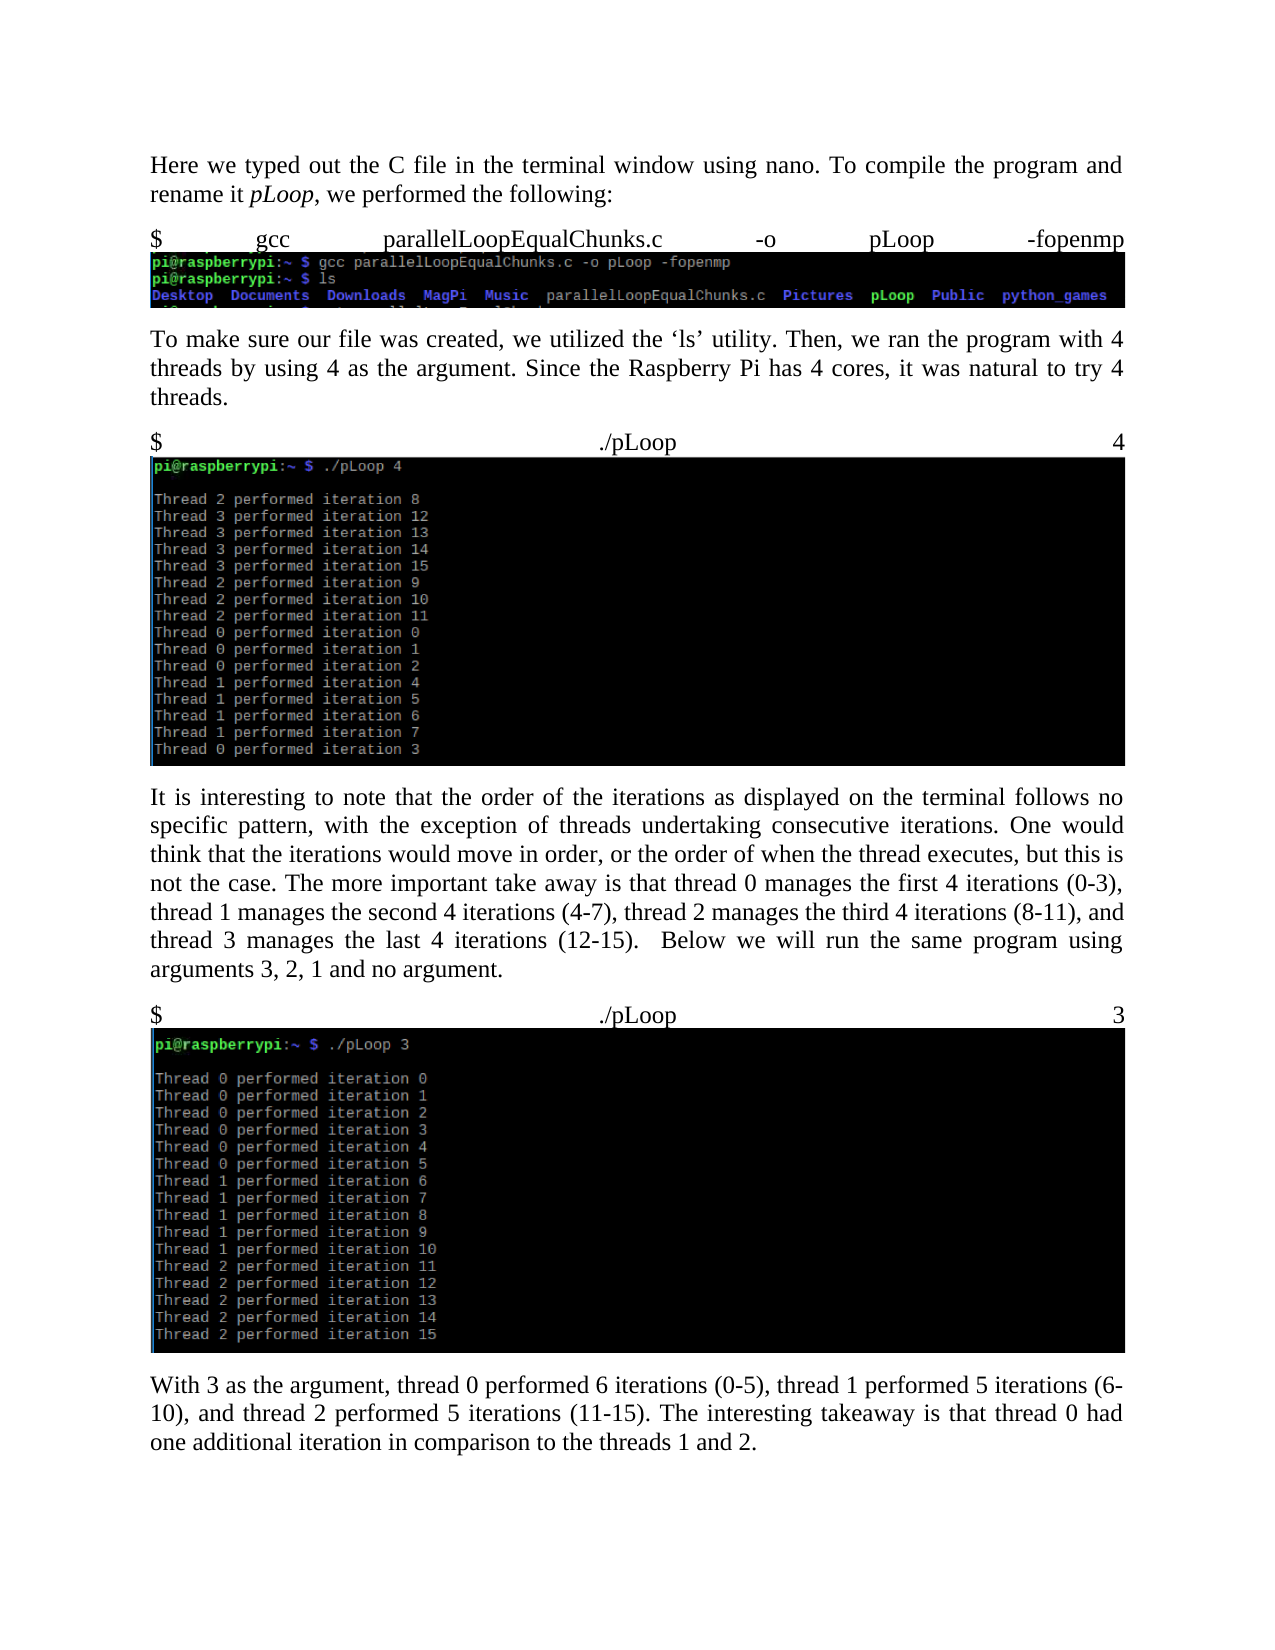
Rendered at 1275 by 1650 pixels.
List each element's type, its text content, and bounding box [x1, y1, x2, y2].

picture [150, 456, 1125, 766]
text To make sure our file was created, we utilized the ‘ls’ utility. Then, we ran the program with 4 threads by using 4 as the argument. Since the Raspberry Pi has 4 cores, it was natural to try 4 threads. [150, 324, 1125, 411]
text It is interesting to note that the order of the iterations as displayed on the terminal follows no specific pattern, with the exception of threads undertaking consecutive iterations. One would think that the iterations would move in order, or the order of when the thread executes, but this is not the case. The more important take away is that thread 0 manages the first 4 iterations (0-3), thread 1 manages the second 4 iterations (4-7), thread 2 manages the third 4 iterations (8-11), and thread 3 manages the last 4 iterations (12-15). Below we will run the same program using arguments 3, 2, 1 and no argument. [150, 782, 1125, 983]
text With 3 as the argument, thread 0 performed 6 iterations (0-5), thread 1 performed 5 iterations (6-10), and thread 2 performed 5 iterations (11-15). The interesting takeaway is that thread 0 had one additional iteration in comparison to the threads 1 and 2. [150, 1370, 1125, 1456]
picture [150, 252, 1125, 308]
picture [150, 1028, 1125, 1353]
text Here we typed out the C file in the terminal window using nano. To compile the program and rename it pLoop, we performed the following: [150, 150, 1125, 207]
text $ ./pLoop 3 [150, 1000, 1125, 1028]
text $ ./pLoop 4 [150, 427, 1125, 456]
text $ gcc parallelLoopEqualChunks.c -o pLoop -fopenmp [150, 224, 1125, 252]
